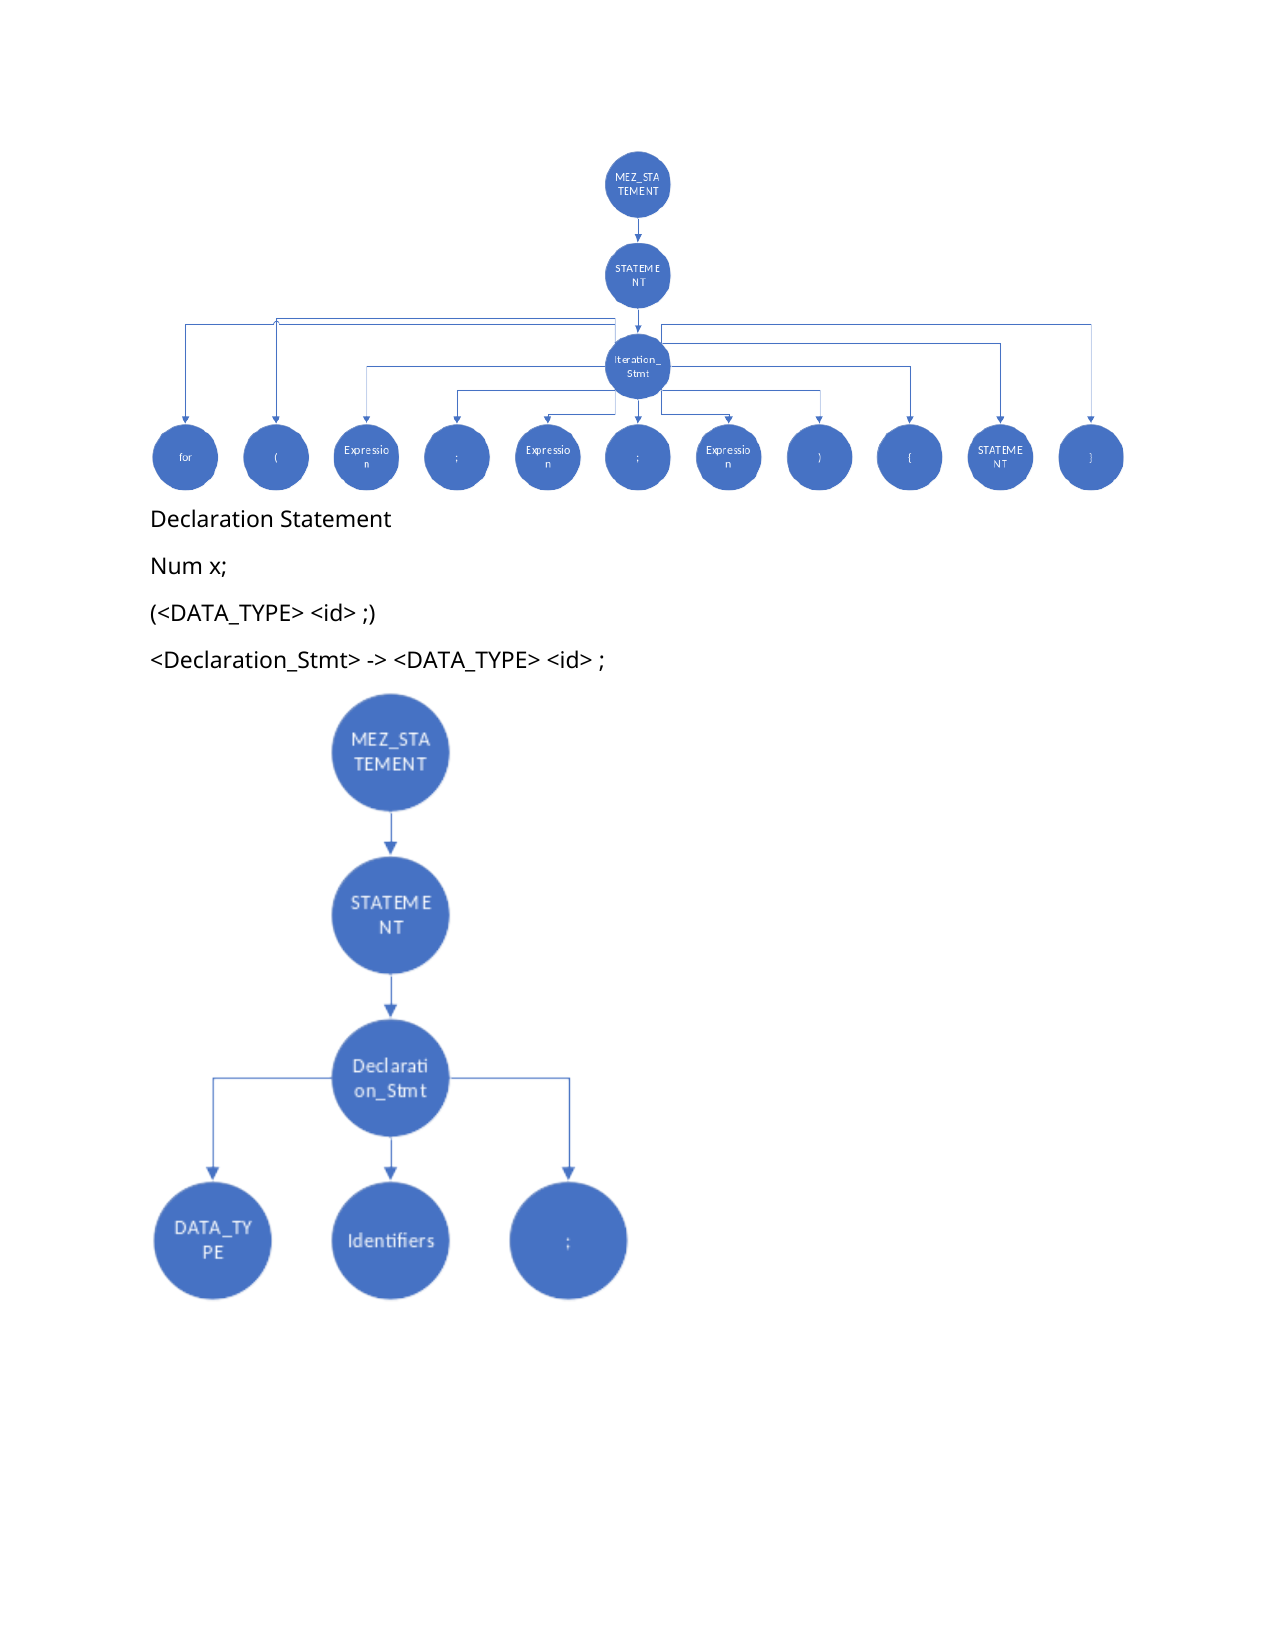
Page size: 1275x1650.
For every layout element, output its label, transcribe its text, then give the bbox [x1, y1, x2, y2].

text <Declaration_Stmt> -> <DATA_TYPE> <id> ; [150, 644, 1125, 675]
text Declaration Statement [150, 503, 1125, 535]
text (<DATA_TYPE> <id> ;) [150, 597, 1125, 628]
text Num x; [150, 550, 1125, 582]
